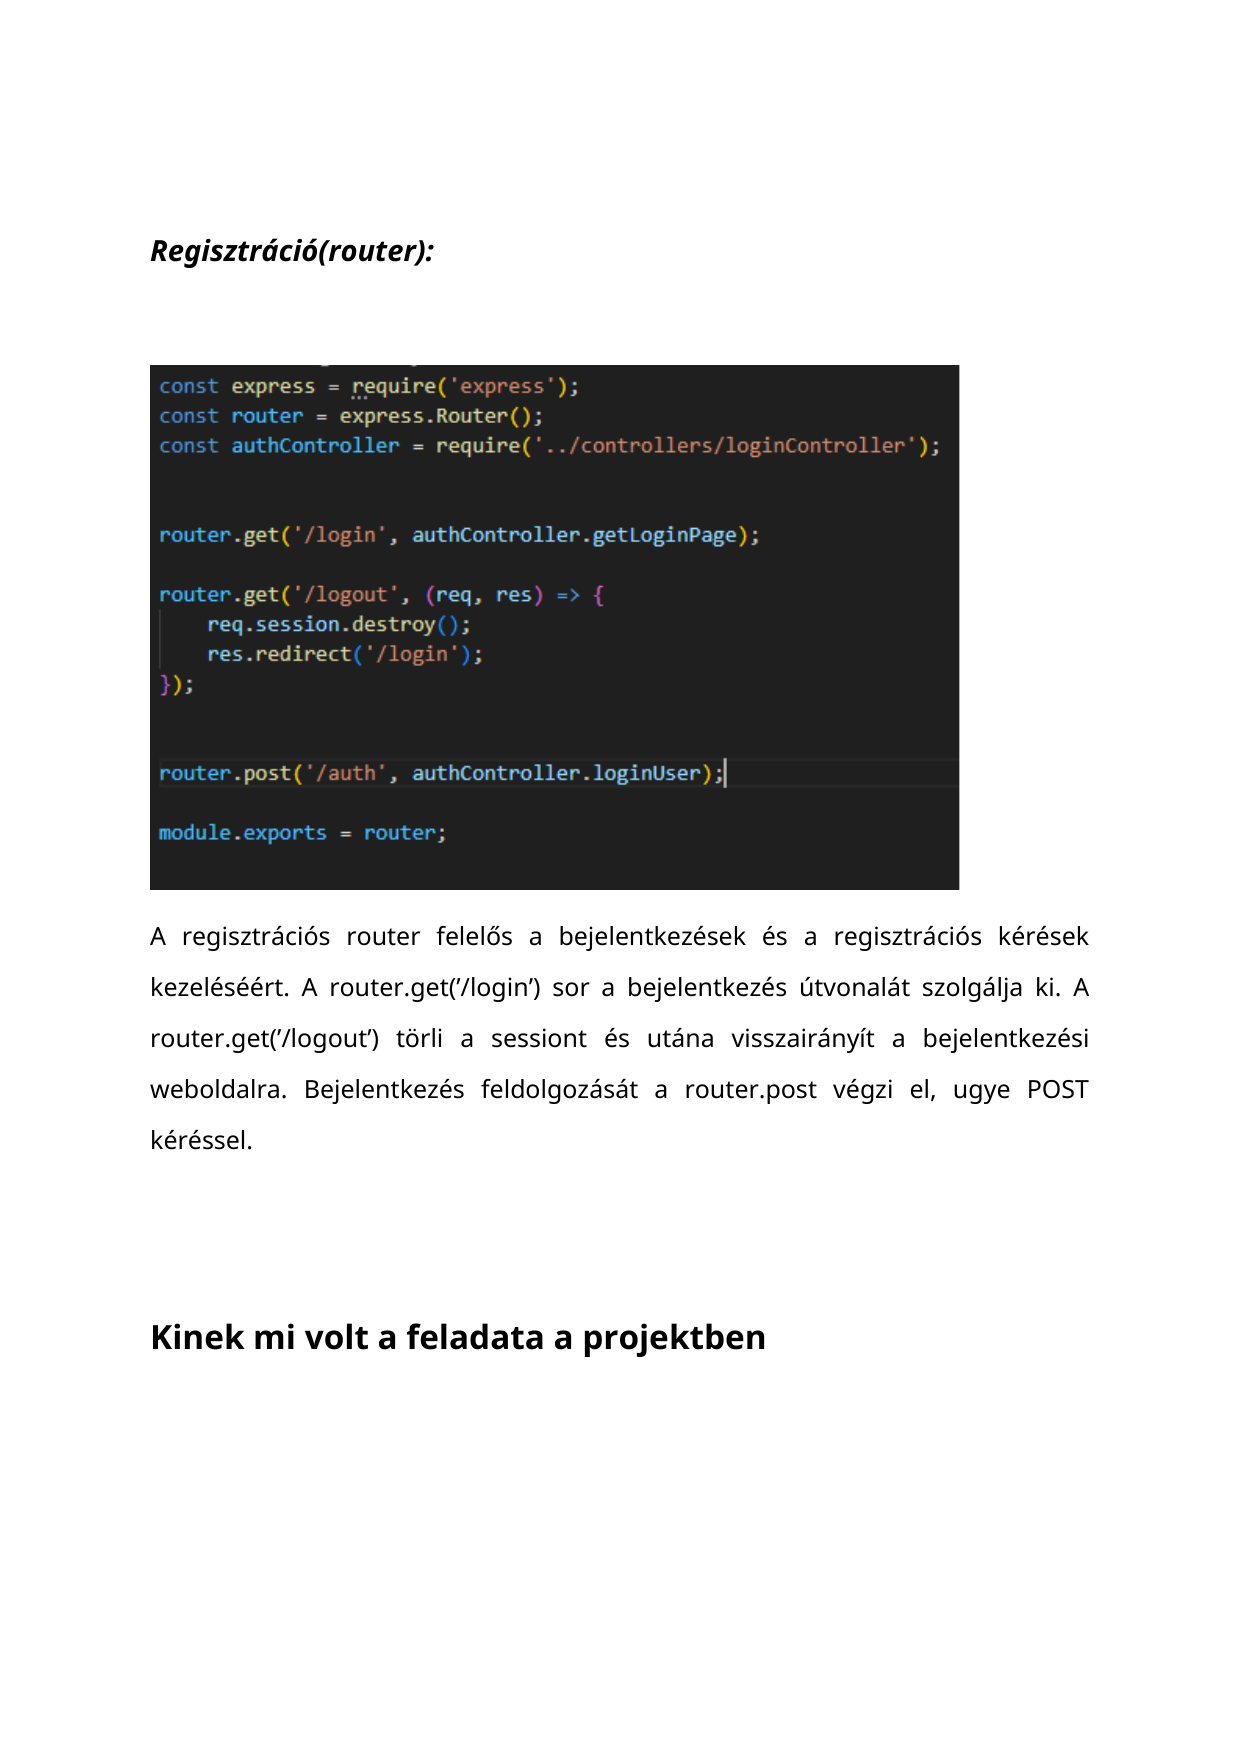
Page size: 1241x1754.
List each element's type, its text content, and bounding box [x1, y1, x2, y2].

subtitle Regisztráció(router): [150, 230, 1090, 270]
subtitle Kinek mi volt a feladata a projektben [150, 1313, 1090, 1359]
text A regisztrációs router felelős a bejelentkezések és a regisztrációs kérések kezeléséért. A router.get(’/login’) sor a bejelentkezés útvonalát szolgálja ki. A router.get(’/logout’) törli a sessiont és utána visszairányít a bejelentkezési weboldalra. Bejelentkezés feldolgozását a router.post végzi el, ugye POST kéréssel. [150, 919, 1090, 1157]
picture [150, 365, 960, 890]
